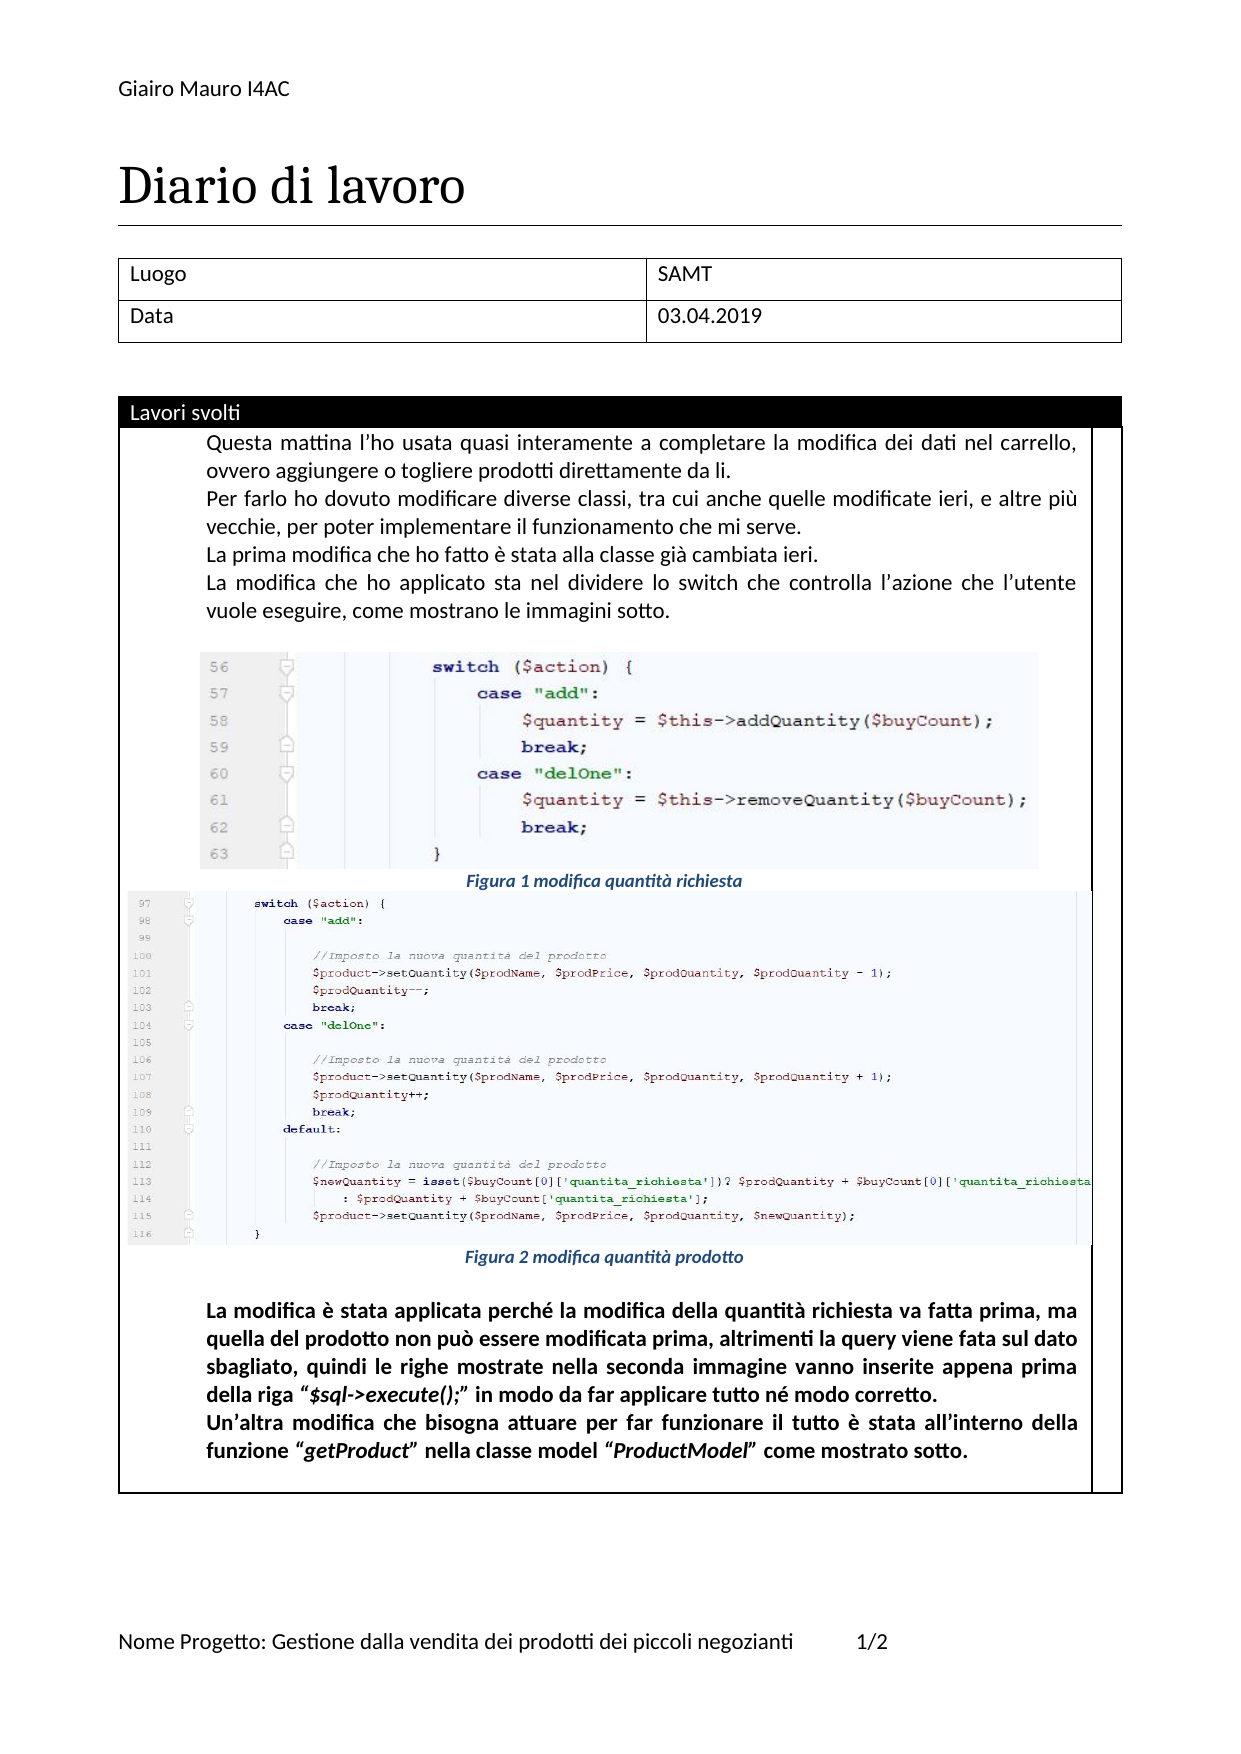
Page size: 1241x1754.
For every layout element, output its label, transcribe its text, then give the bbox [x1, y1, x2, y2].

table_header Luogo [119, 259, 646, 300]
table_cell Data [119, 301, 646, 342]
table_header SAMT [647, 259, 1121, 300]
table_header Lavori svolti [120, 398, 1091, 426]
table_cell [120, 428, 1091, 1492]
table_cell 03.04.2019 [647, 301, 1121, 342]
title Diario di lavoro [118, 155, 1122, 225]
table_cell [1093, 428, 1121, 1492]
picture [199, 652, 1039, 869]
picture [127, 891, 1092, 1245]
